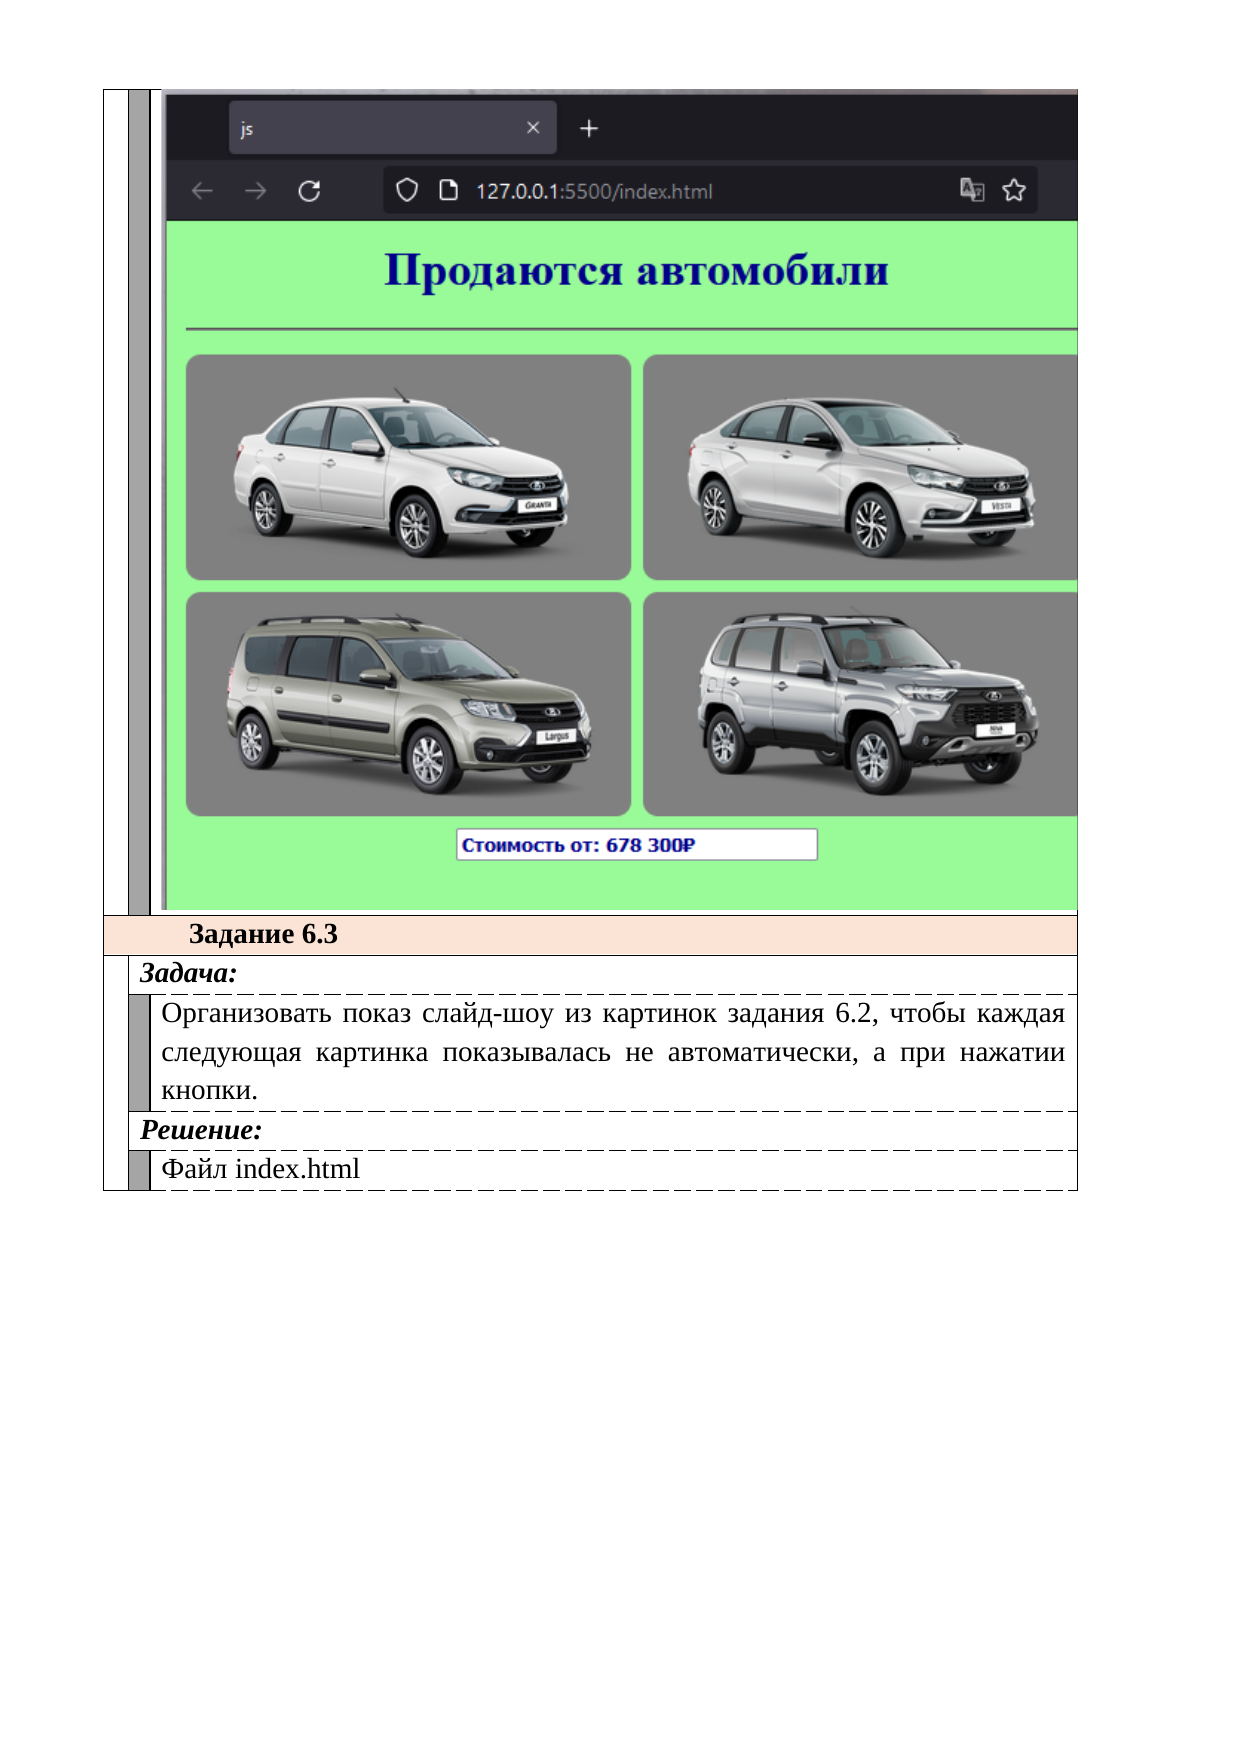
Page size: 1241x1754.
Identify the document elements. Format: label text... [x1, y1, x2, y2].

table_cell Задача: [129, 956, 1077, 994]
table_cell Организовать показ слайд-шоу из картинок задания 6.2, чтобы каждая следующая картинка показывалась не автоматически, а при нажатии кнопки. [151, 994, 1077, 1111]
table_cell [129, 995, 149, 1111]
table_cell Начальное состояние: Выполнение сценария: [151, 90, 1077, 915]
table_cell Решение: [129, 1111, 1077, 1150]
table_cell Файл index.html Файл my.js Файл style.css [151, 1150, 1077, 1190]
table_cell [104, 956, 128, 1190]
picture [161, 89, 1078, 910]
table_cell [129, 90, 149, 915]
table_cell Задание 6.3 [104, 916, 1077, 954]
table_cell [129, 1151, 149, 1190]
